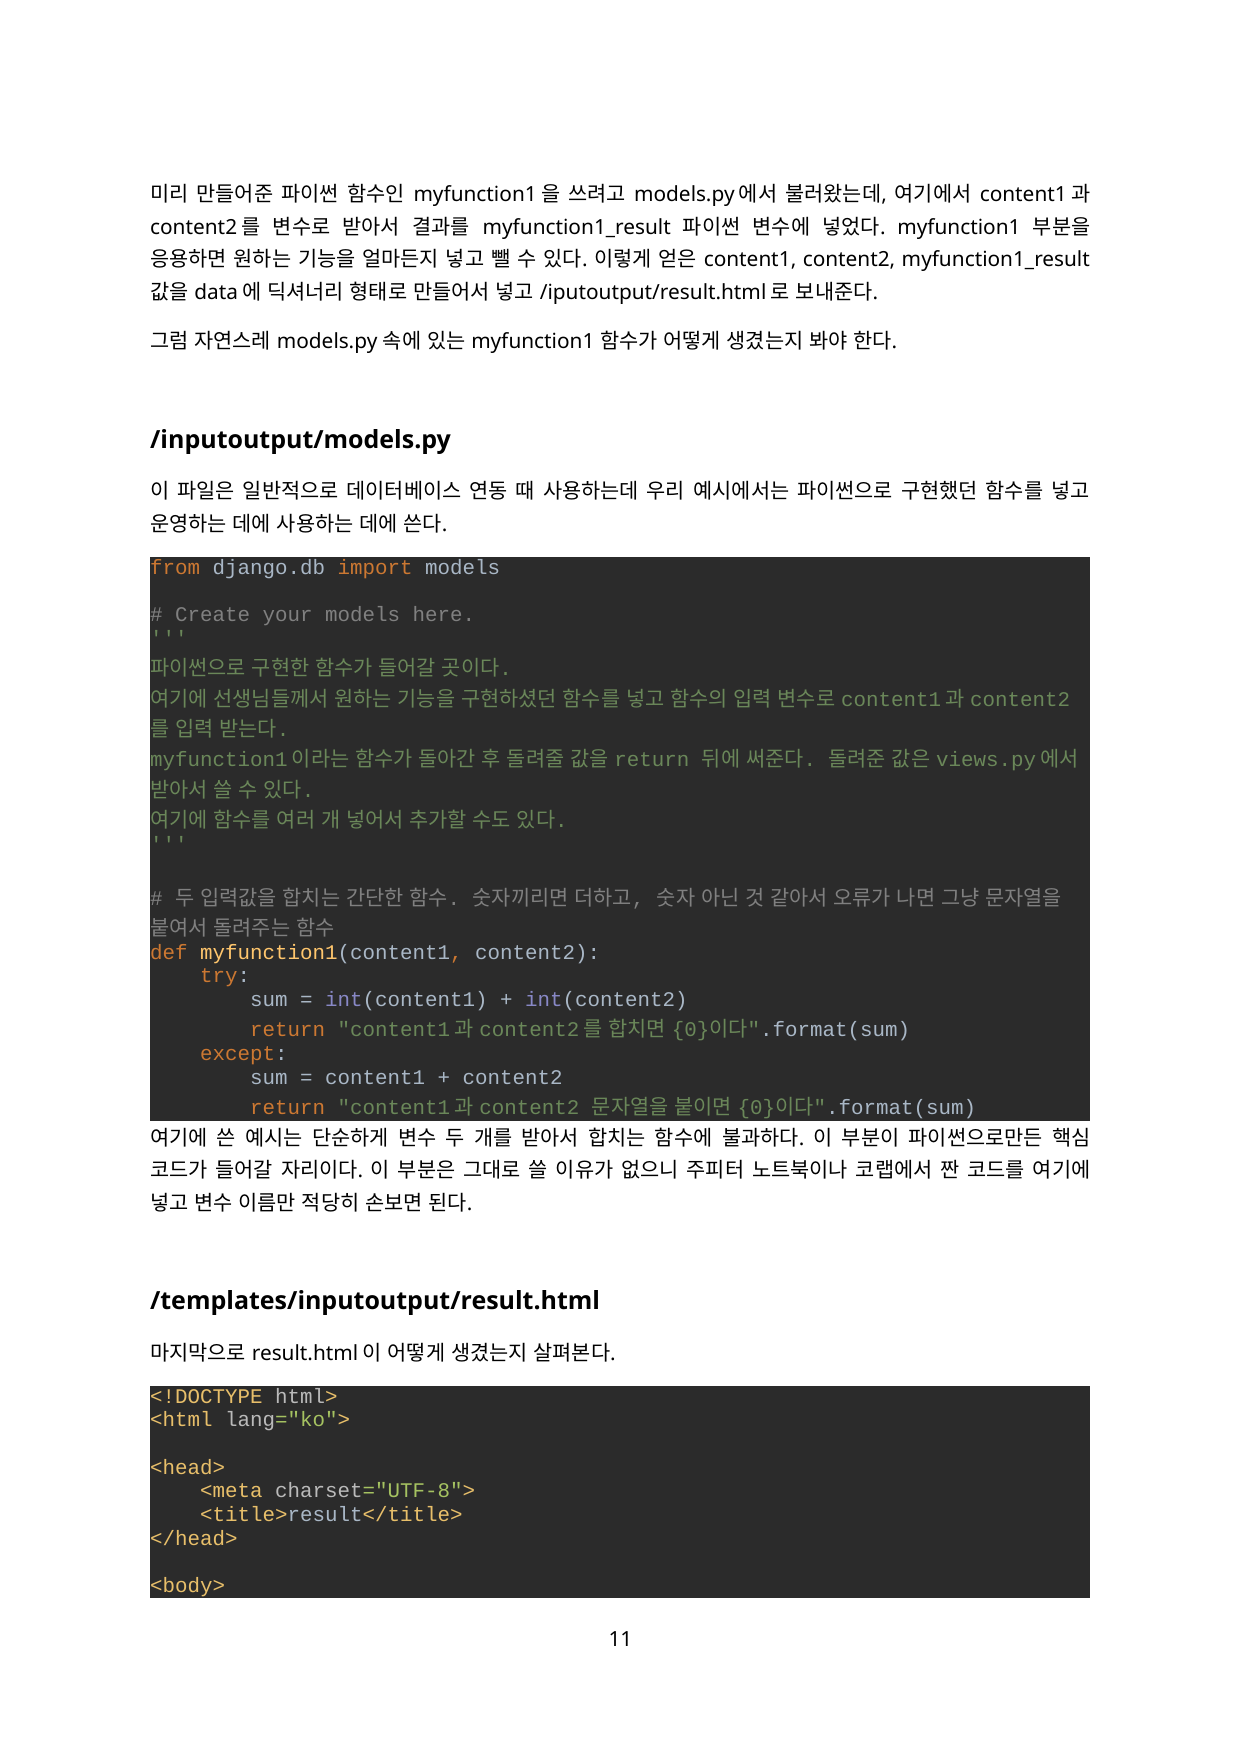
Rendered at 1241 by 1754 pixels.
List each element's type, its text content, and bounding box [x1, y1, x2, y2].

text 마지막으로 result.html이 어떻게 생겼는지 살펴본다. [150, 1336, 1090, 1367]
text 이 파일은 일반적으로 데이터베이스 연동 때 사용하는데 우리 예시에서는 파이썬으로 구현했던 함수를 넣고 운영하는 데에 사용하는 데에 쓴다. [150, 475, 1090, 538]
text 그럼 자연스레 models.py 속에 있는 myfunction1 함수가 어떻게 생겼는지 봐야 한다. [150, 325, 1090, 355]
text 여기에 쓴 예시는 단순하게 변수 두 개를 받아서 합치는 함수에 불과하다. 이 부분이 파이썬으로만든 핵심 코드가 들어갈 자리이다. 이 부분은 그대로 쓸 이유가 없으니 주피터 노트북이나 코랩에서 짠 코드를 여기에 넣고 변수 이름만 적당히 손보면 된다. [150, 1121, 1090, 1217]
text from django.db import models # Create your models here. ''' 파이썬으로 구현한 함수가 들어갈 곳이다. 여기에 선생님들께서 원하는 기능을 구현하셨던 함수를 넣고 함수의 입력 변수로 content1과 content2를 입력 받는다. myfunction1이라는 함수가 돌아간 후 돌려줄 값을 return 뒤에 써준다. 돌려준 값은 views.py에서 받아서 쓸 수 있다. 여기에 함수를 여러 개 넣어서 추가할 수도 있다. ''' # 두 입력값을 합치는 간단한 함수. 숫자끼리면 더하고, 숫자 아닌 것 같아서 오류가 나면 그냥 문자열을 붙여서 돌려주는 함수 def myfunction1(content1, content2): try: sum = int(content1) + int(content2) return "content1과 content2를 합치면 {0}이다".format(sum) except: sum = content1 + content2 return "content1과 content2 문자열을 붙이면 {0}이다".format(sum) [150, 557, 1090, 1121]
text /templates/inputoutput/result.html [150, 1283, 1090, 1317]
text 미리 만들어준 파이썬 함수인 myfunction1을 쓰려고 models.py에서 불러왔는데, 여기에서 content1과 content2를 변수로 받아서 결과를 myfunction1_result 파이썬 변수에 넣었다. myfunction1 부분을 응용하면 원하는 기능을 얼마든지 넣고 뺄 수 있다. 이렇게 얻은 content1, content2, myfunction1_result 값을 data에 딕셔너리 형태로 만들어서 넣고 /iputoutput/result.html로 보내준다. [150, 177, 1090, 306]
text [150, 1386, 1090, 1598]
text /inputoutput/models.py [150, 421, 1090, 455]
